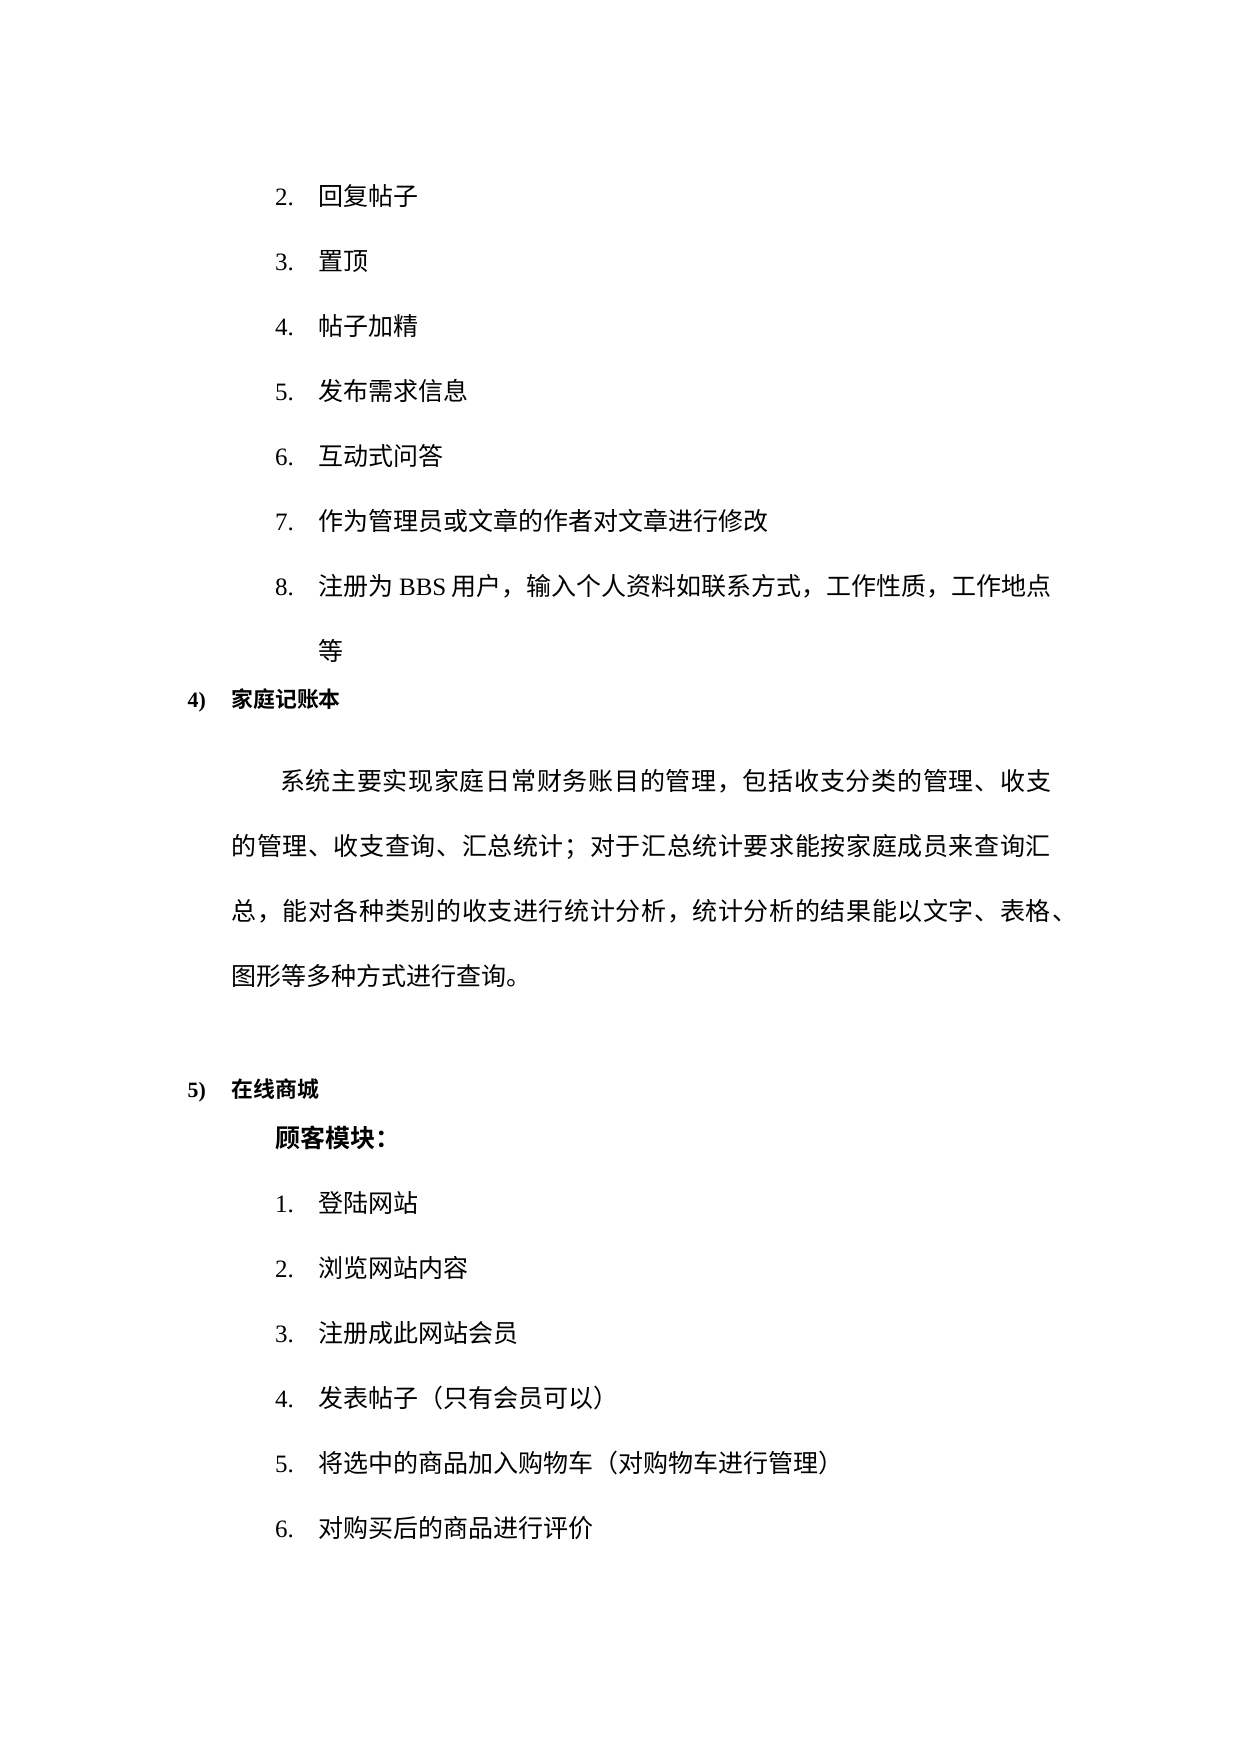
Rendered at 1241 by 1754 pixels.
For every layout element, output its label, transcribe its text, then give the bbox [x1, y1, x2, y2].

text 系统主要实现家庭日常财务账目的管理，包括收支分类的管理、收支的管理、收支查询、汇总统计；对于汇总统计要求能按家庭成员来查询汇总，能对各种类别的收支进行统计分析，统计分析的结果能以文字、表格、图形等多种方式进行查询。 [231, 747, 1053, 1007]
text 顾客模块： [275, 1104, 1053, 1169]
list 作为管理员或文章的作者对文章进行修改 [275, 487, 1053, 552]
list 在线商城 [187, 1072, 1053, 1104]
list 将选中的商品加入购物车（对购物车进行管理） [275, 1429, 1053, 1494]
list 家庭记账本 [187, 682, 1053, 714]
list 登陆网站 [275, 1169, 1053, 1234]
list 注册为BBS用户，输入个人资料如联系方式，工作性质，工作地点等 [275, 552, 1053, 682]
list 回复帖子 [275, 162, 1053, 227]
list 发布需求信息 [275, 357, 1053, 422]
list 浏览网站内容 [275, 1234, 1053, 1299]
list 对购买后的商品进行评价 [275, 1494, 1053, 1559]
list 互动式问答 [275, 422, 1053, 487]
list 发表帖子（只有会员可以） [275, 1364, 1053, 1429]
list 帖子加精 [275, 292, 1053, 357]
list 置顶 [275, 227, 1053, 292]
list 注册成此网站会员 [275, 1299, 1053, 1364]
